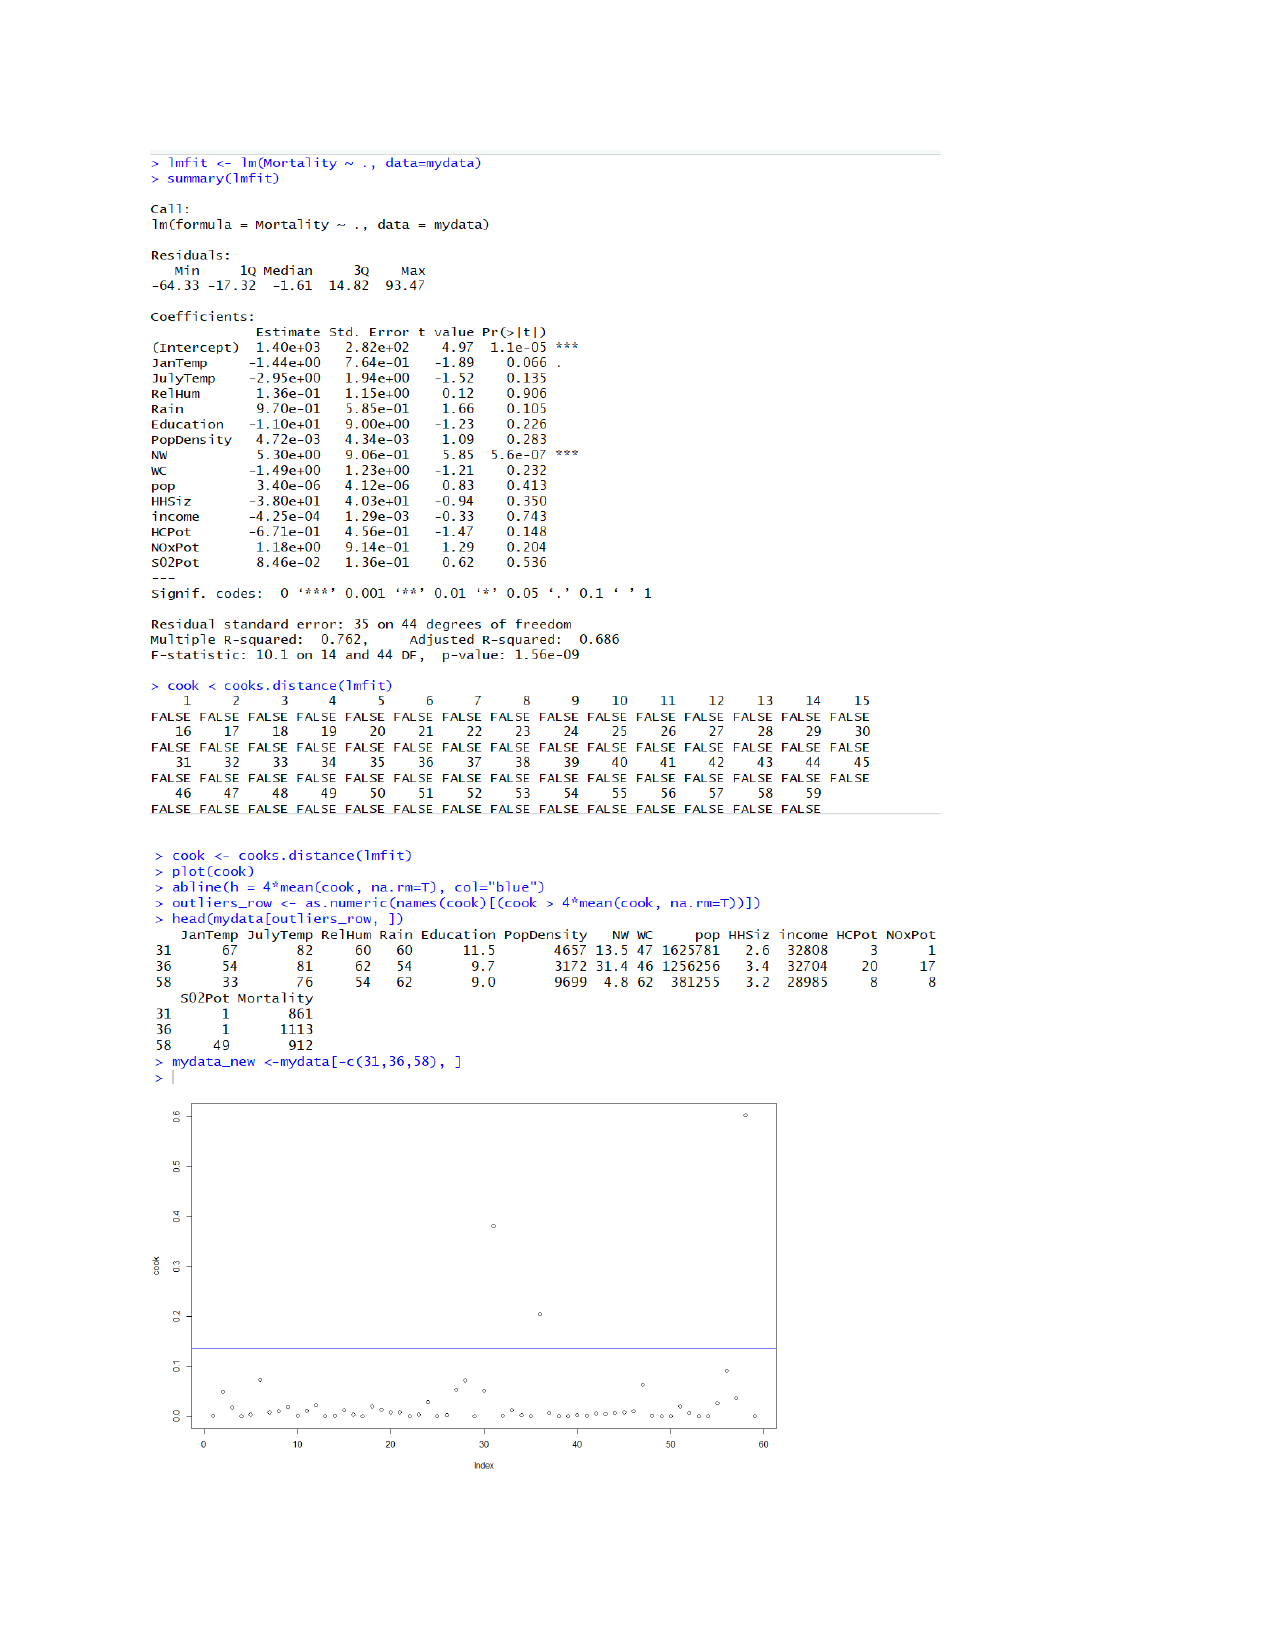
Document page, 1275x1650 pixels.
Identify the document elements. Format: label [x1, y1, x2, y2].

picture [150, 150, 941, 815]
picture [150, 1085, 791, 1478]
picture [150, 847, 964, 1084]
